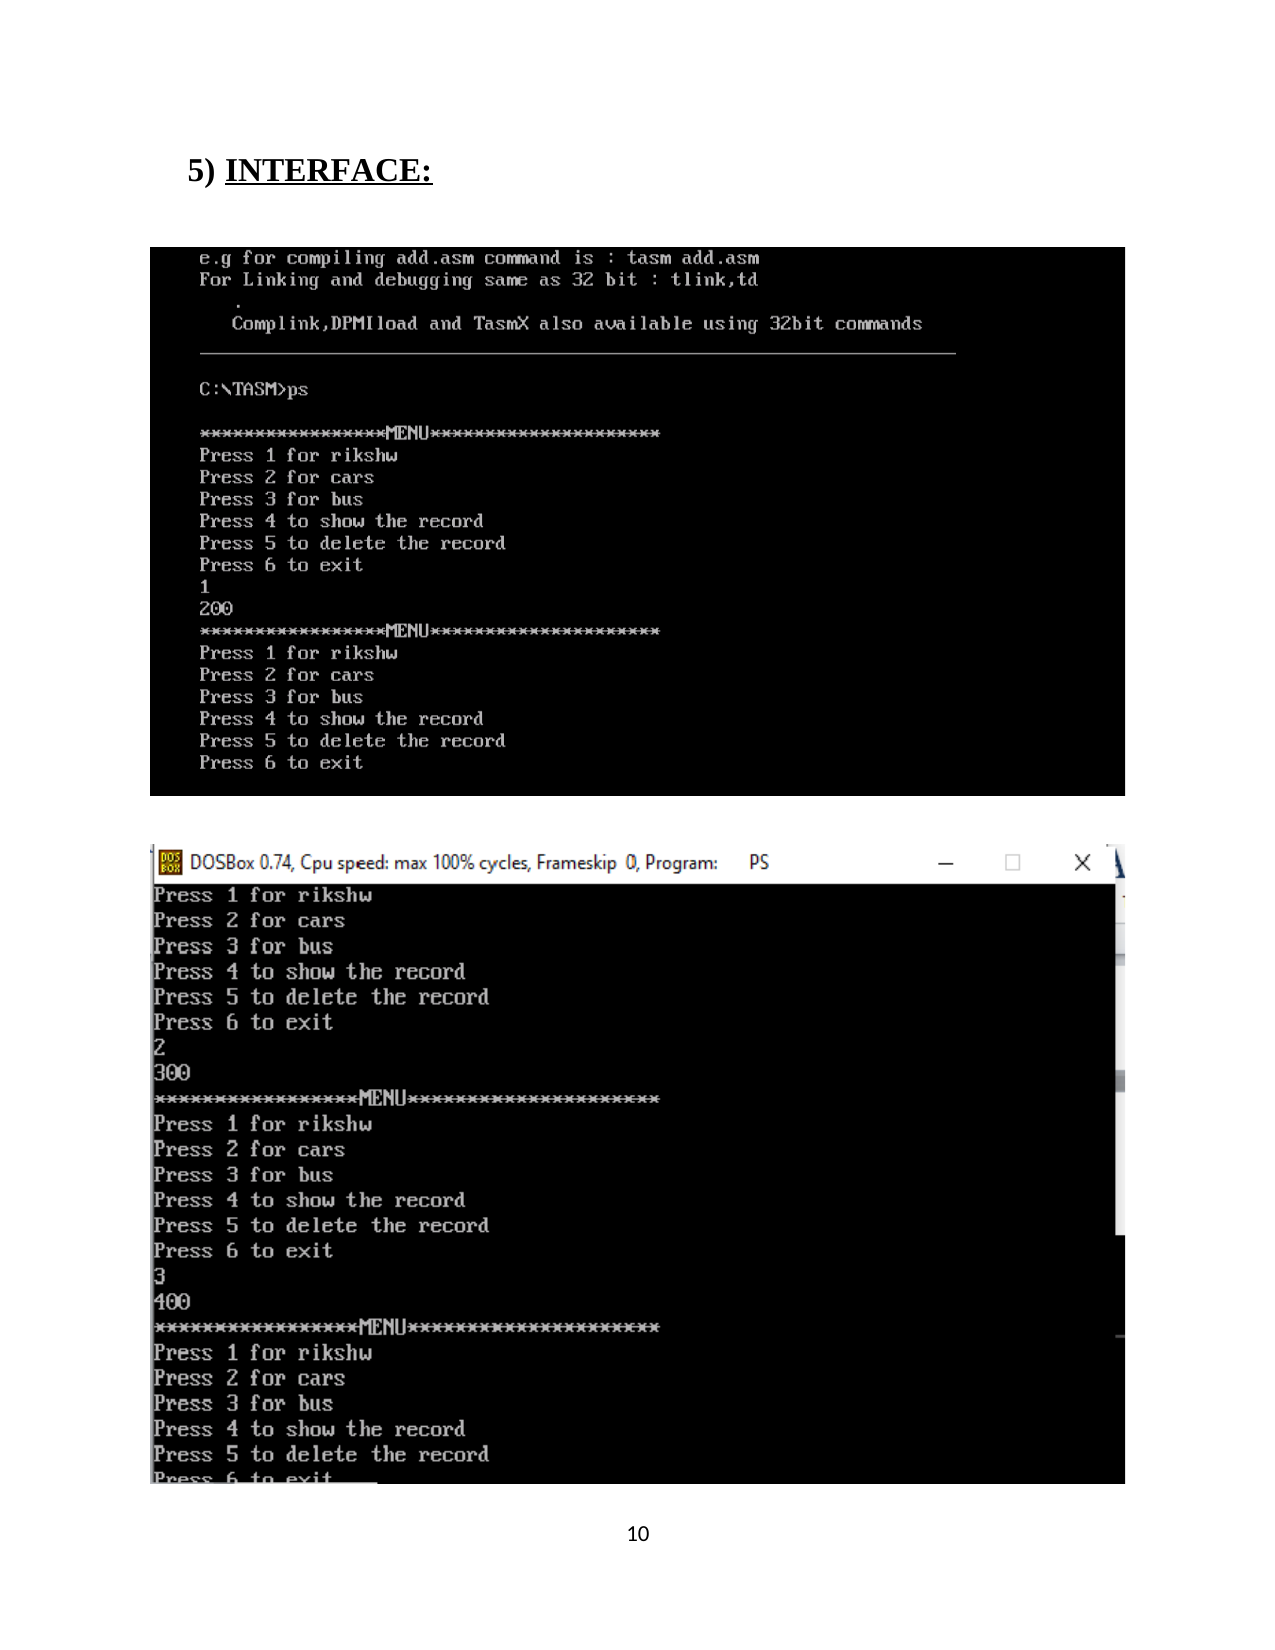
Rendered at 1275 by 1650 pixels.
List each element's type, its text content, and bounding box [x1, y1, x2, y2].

picture [150, 247, 1125, 796]
list INTERFACE: [187, 150, 1125, 188]
picture [150, 844, 1125, 1484]
